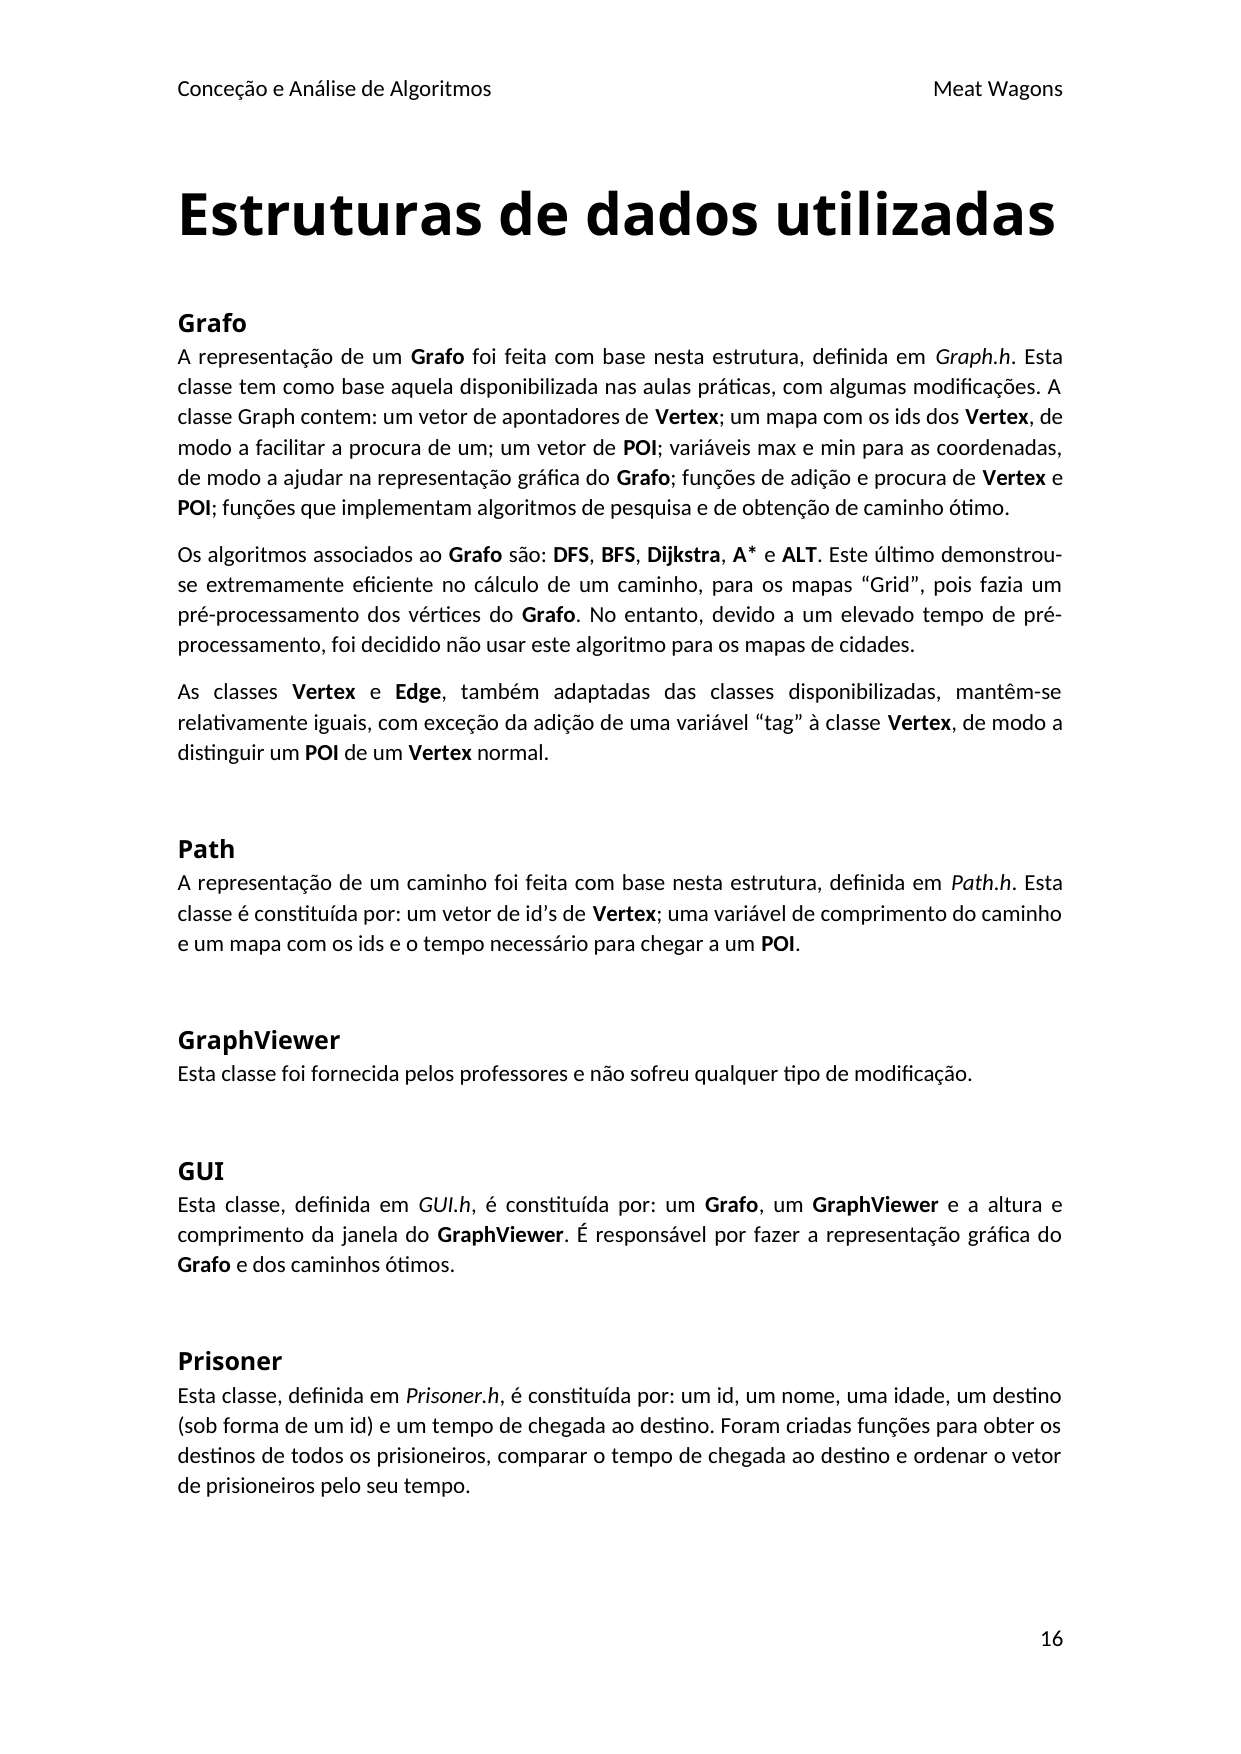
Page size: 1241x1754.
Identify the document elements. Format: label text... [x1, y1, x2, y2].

subtitle Grafo [177, 305, 1063, 339]
subtitle GUI [177, 1153, 1063, 1187]
text Os algoritmos associados ao Grafo são: DFS, BFS, Dijkstra, A* e ALT. Este último demonstrou-se extremamente eficiente no cálculo de um caminho, para os mapas “Grid”, pois fazia um pré-processamento dos vértices do Grafo. No entanto, devido a um elevado tempo de pré-processamento, foi decidido não usar este algoritmo para os mapas de cidades. [177, 540, 1063, 659]
subtitle GraphViewer [177, 1023, 1063, 1057]
text As classes Vertex e Edge, também adaptadas das classes disponibilizadas, mantêm-se relativamente iguais, com exceção da adição de uma variável “tag” à classe Vertex, de modo a distinguir um POI de um Vertex normal. [177, 677, 1063, 766]
subtitle Prisoner [177, 1344, 1063, 1378]
text A representação de um Grafo foi feita com base nesta estrutura, definida em Graph.h. Esta classe tem como base aquela disponibilizada nas aulas práticas, com algumas modificações. A classe Graph contem: um vetor de apontadores de Vertex; um mapa com os ids dos Vertex, de modo a facilitar a procura de um; um vetor de POI; variáveis max e min para as coordenadas, de modo a ajudar na representação gráfica do Grafo; funções de adição e procura de Vertex e POI; funções que implementam algoritmos de pesquisa e de obtenção de caminho ótimo. [177, 342, 1063, 521]
text A representação de um caminho foi feita com base nesta estrutura, definida em Path.h. Esta classe é constituída por: um vetor de id’s de Vertex; uma variável de comprimento do caminho e um mapa com os ids e o tempo necessário para chegar a um POI. [177, 868, 1063, 957]
subtitle Estruturas de dados utilizadas [177, 173, 1063, 252]
text Esta classe foi fornecida pelos professores e não sofreu qualquer tipo de modificação. [177, 1059, 1063, 1087]
text Esta classe, definida em Prisoner.h, é constituída por: um id, um nome, uma idade, um destino (sob forma de um id) e um tempo de chegada ao destino. Foram criadas funções para obter os destinos de todos os prisioneiros, comparar o tempo de chegada ao destino e ordenar o vetor de prisioneiros pelo seu tempo. [177, 1381, 1063, 1499]
text Esta classe, definida em GUI.h, é constituída por: um Grafo, um GraphViewer e a altura e comprimento da janela do GraphViewer. É responsável por fazer a representação gráfica do Grafo e dos caminhos ótimos. [177, 1190, 1063, 1278]
subtitle Path [177, 832, 1063, 866]
